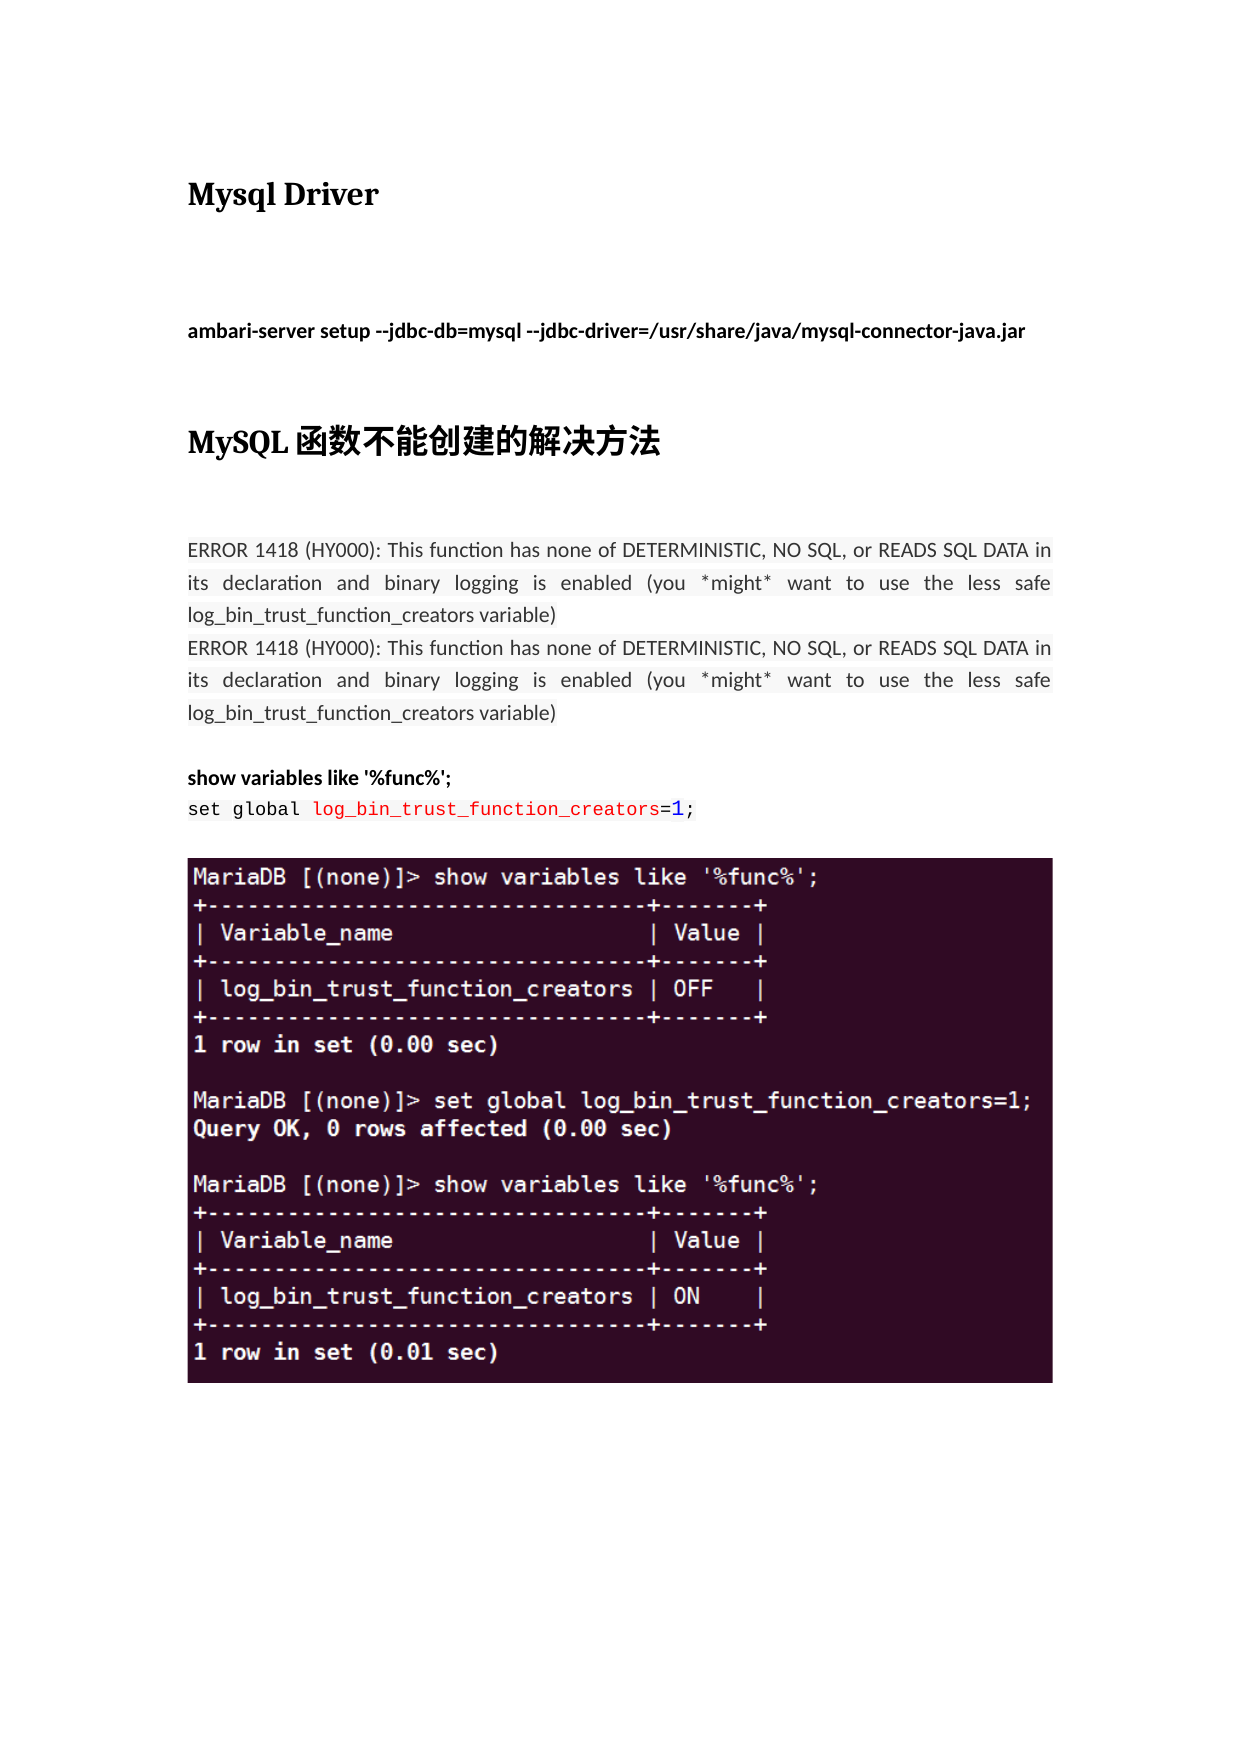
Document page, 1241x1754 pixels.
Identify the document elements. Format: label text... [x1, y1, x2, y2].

subtitle Mysql Driver [187, 162, 1053, 227]
text show variables like '%func%'; [187, 761, 1053, 794]
text ambari-server setup --jdbc-db=mysql --jdbc-driver=/usr/share/java/mysql-connector-java.jar [187, 314, 1053, 347]
text ERROR 1418 (HY000): This function has none of DETERMINISTIC, NO SQL, or READS SQL DATA in its declaration and binary logging is enabled (you *might* want to use the less safe log_bin_trust_function_creators variable) ERROR 1418 (HY000): This function has none of DETERMINISTIC, NO SQL, or READS SQL DATA in its declaration and binary logging is enabled (you *might* want to use the less safe log_bin_trust_function_creators variable) [187, 534, 1053, 729]
text set global log_bin_trust_function_creators=1; [187, 794, 1053, 826]
subtitle MySQL函数不能创建的解决方法 [187, 407, 1053, 472]
picture [187, 858, 1053, 1383]
